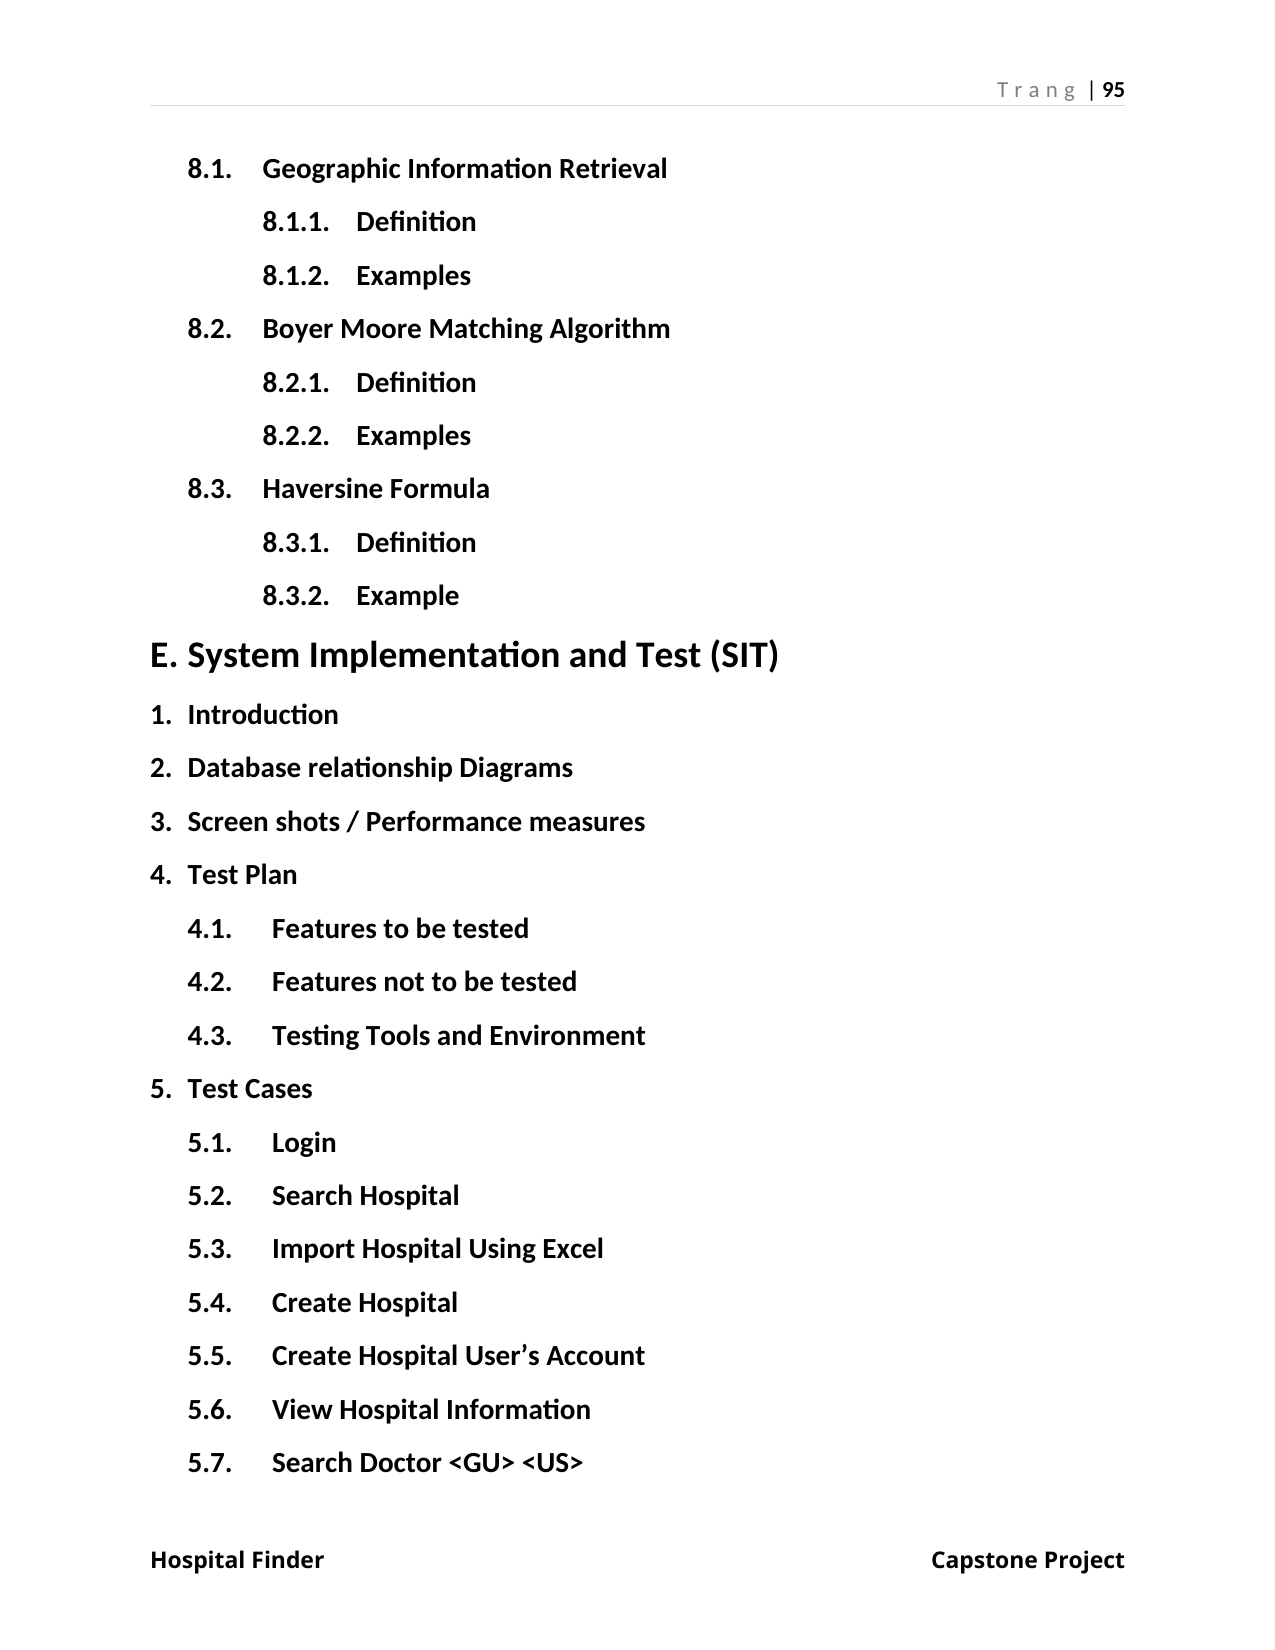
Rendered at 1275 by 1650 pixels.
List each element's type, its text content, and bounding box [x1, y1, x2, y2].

list Definition [262, 524, 1125, 560]
list Introduction [150, 696, 1125, 732]
list Example [262, 577, 1125, 613]
list Screen shots / Performance measures [150, 803, 1125, 839]
list Login [187, 1124, 1125, 1159]
list Search Doctor <GU> <US> [187, 1444, 1125, 1480]
list Test Plan [150, 856, 1125, 892]
list Definition [262, 203, 1125, 239]
list Examples [262, 257, 1125, 292]
list Search Hospital [187, 1177, 1125, 1213]
list Test Cases [150, 1070, 1125, 1106]
list Features not to be tested [187, 963, 1125, 999]
list Haversine Formula [187, 471, 1125, 506]
list View Hospital Information [187, 1391, 1125, 1426]
list Import Hospital Using Excel [187, 1231, 1125, 1266]
list Database relationship Diagrams [150, 749, 1125, 785]
list Features to be tested [187, 910, 1125, 946]
list Testing Tools and Environment [187, 1017, 1125, 1052]
list System Implementation and Test (SIT) [150, 631, 1125, 677]
list Geographic Information Retrieval [187, 150, 1125, 186]
list Definition [262, 364, 1125, 399]
list Boyer Moore Matching Algorithm [187, 310, 1125, 346]
list Examples [262, 417, 1125, 453]
list Create Hospital [187, 1284, 1125, 1319]
list Create Hospital User’s Account [187, 1337, 1125, 1373]
